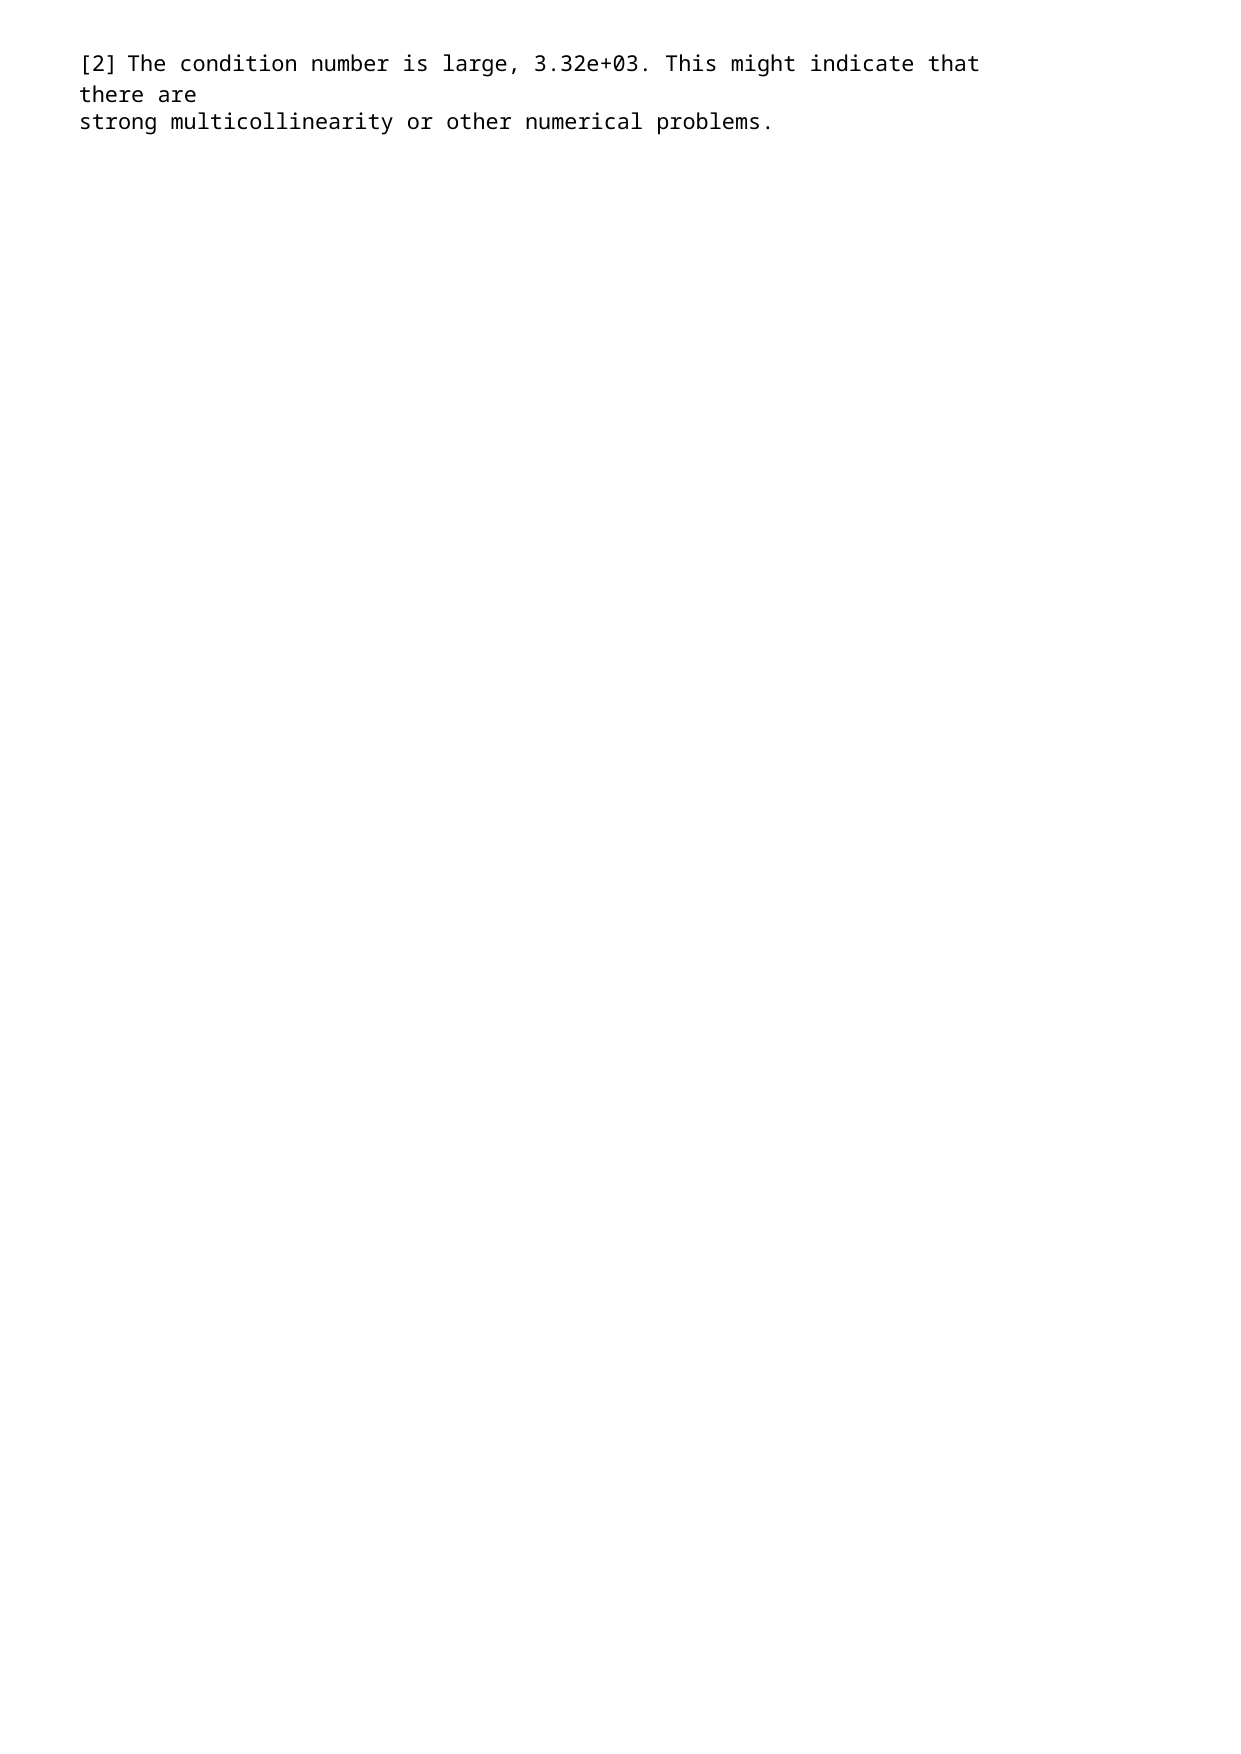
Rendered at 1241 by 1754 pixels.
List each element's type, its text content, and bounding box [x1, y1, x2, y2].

text strong multicollinearity or other numerical problems. [78, 109, 1186, 135]
list The condition number is large, 3.32e+03. This might indicate that there are [78, 48, 982, 108]
